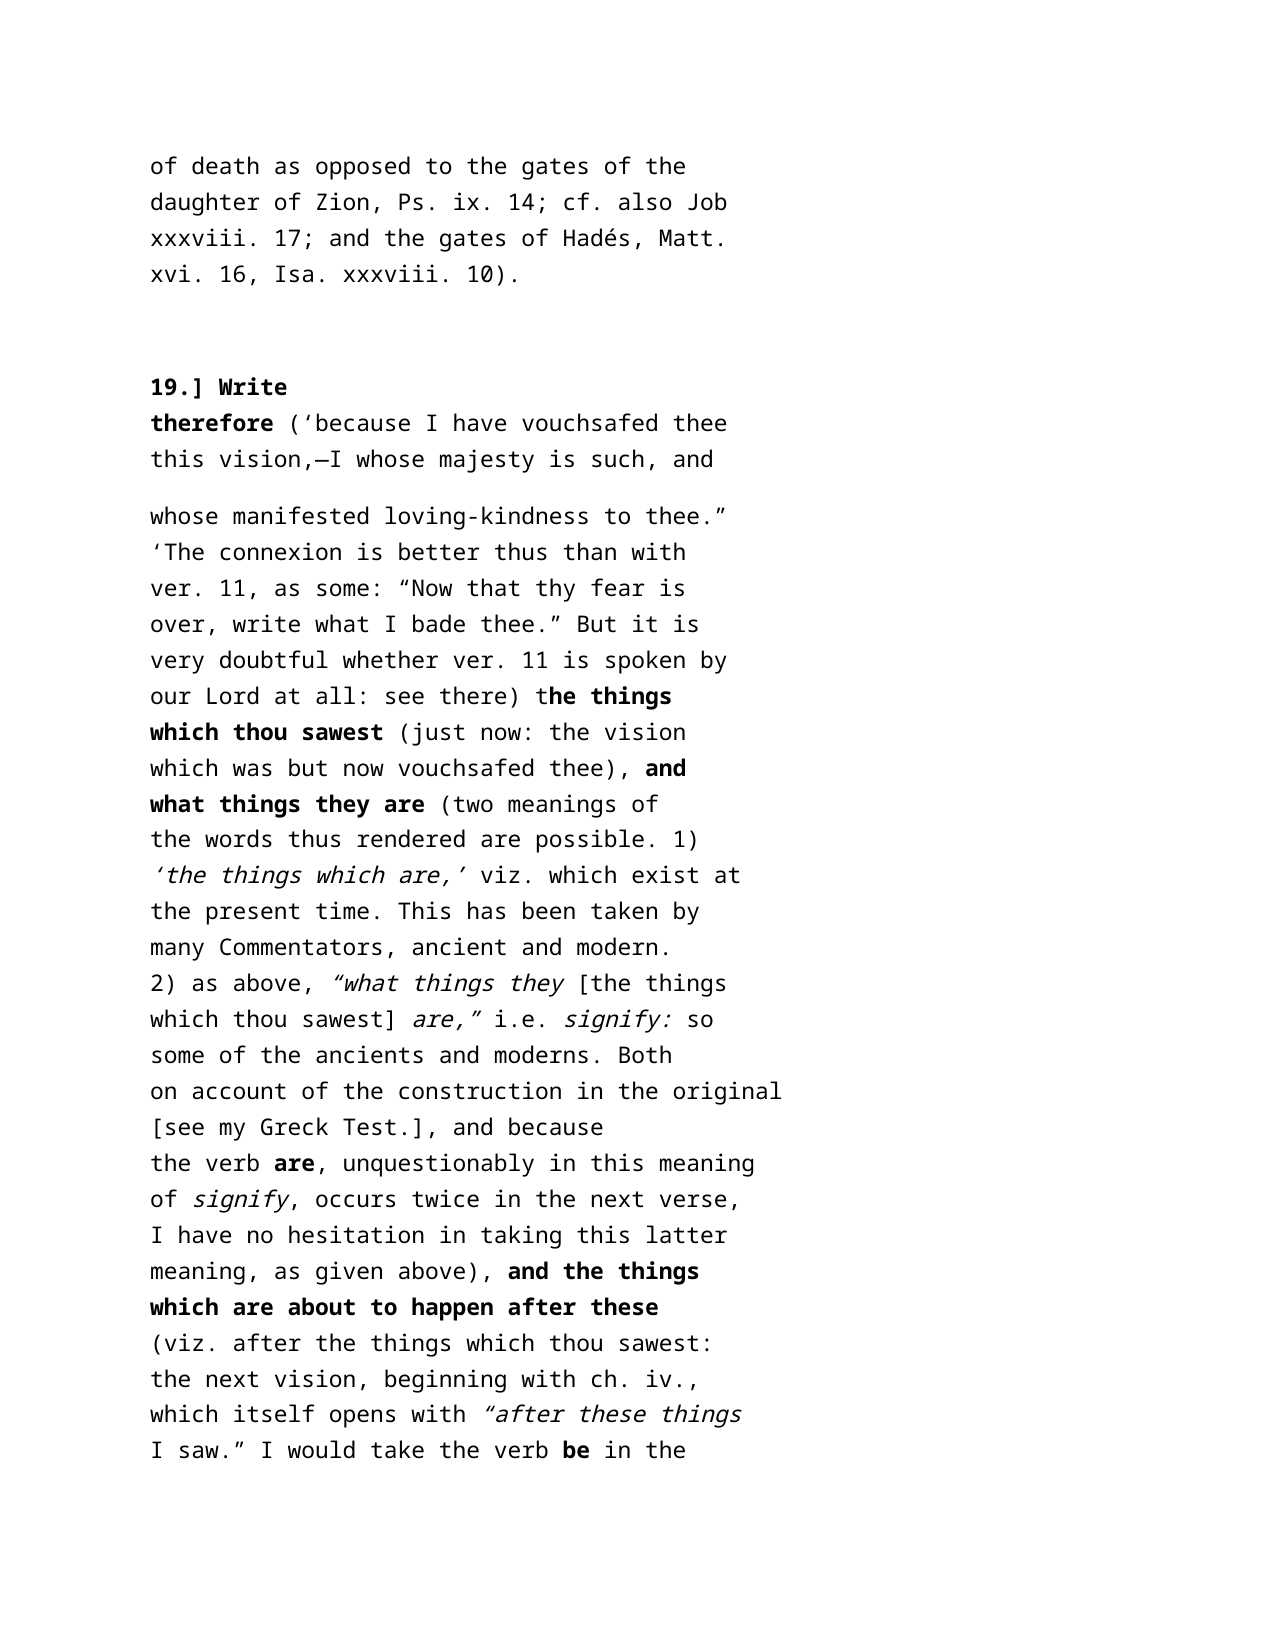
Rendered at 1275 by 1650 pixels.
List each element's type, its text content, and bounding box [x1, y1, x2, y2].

text 19.] Write therefore (‘because I have vouchsafed thee this vision,—I whose majesty is such, and [150, 371, 1125, 474]
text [150, 150, 1125, 289]
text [150, 500, 1125, 1466]
